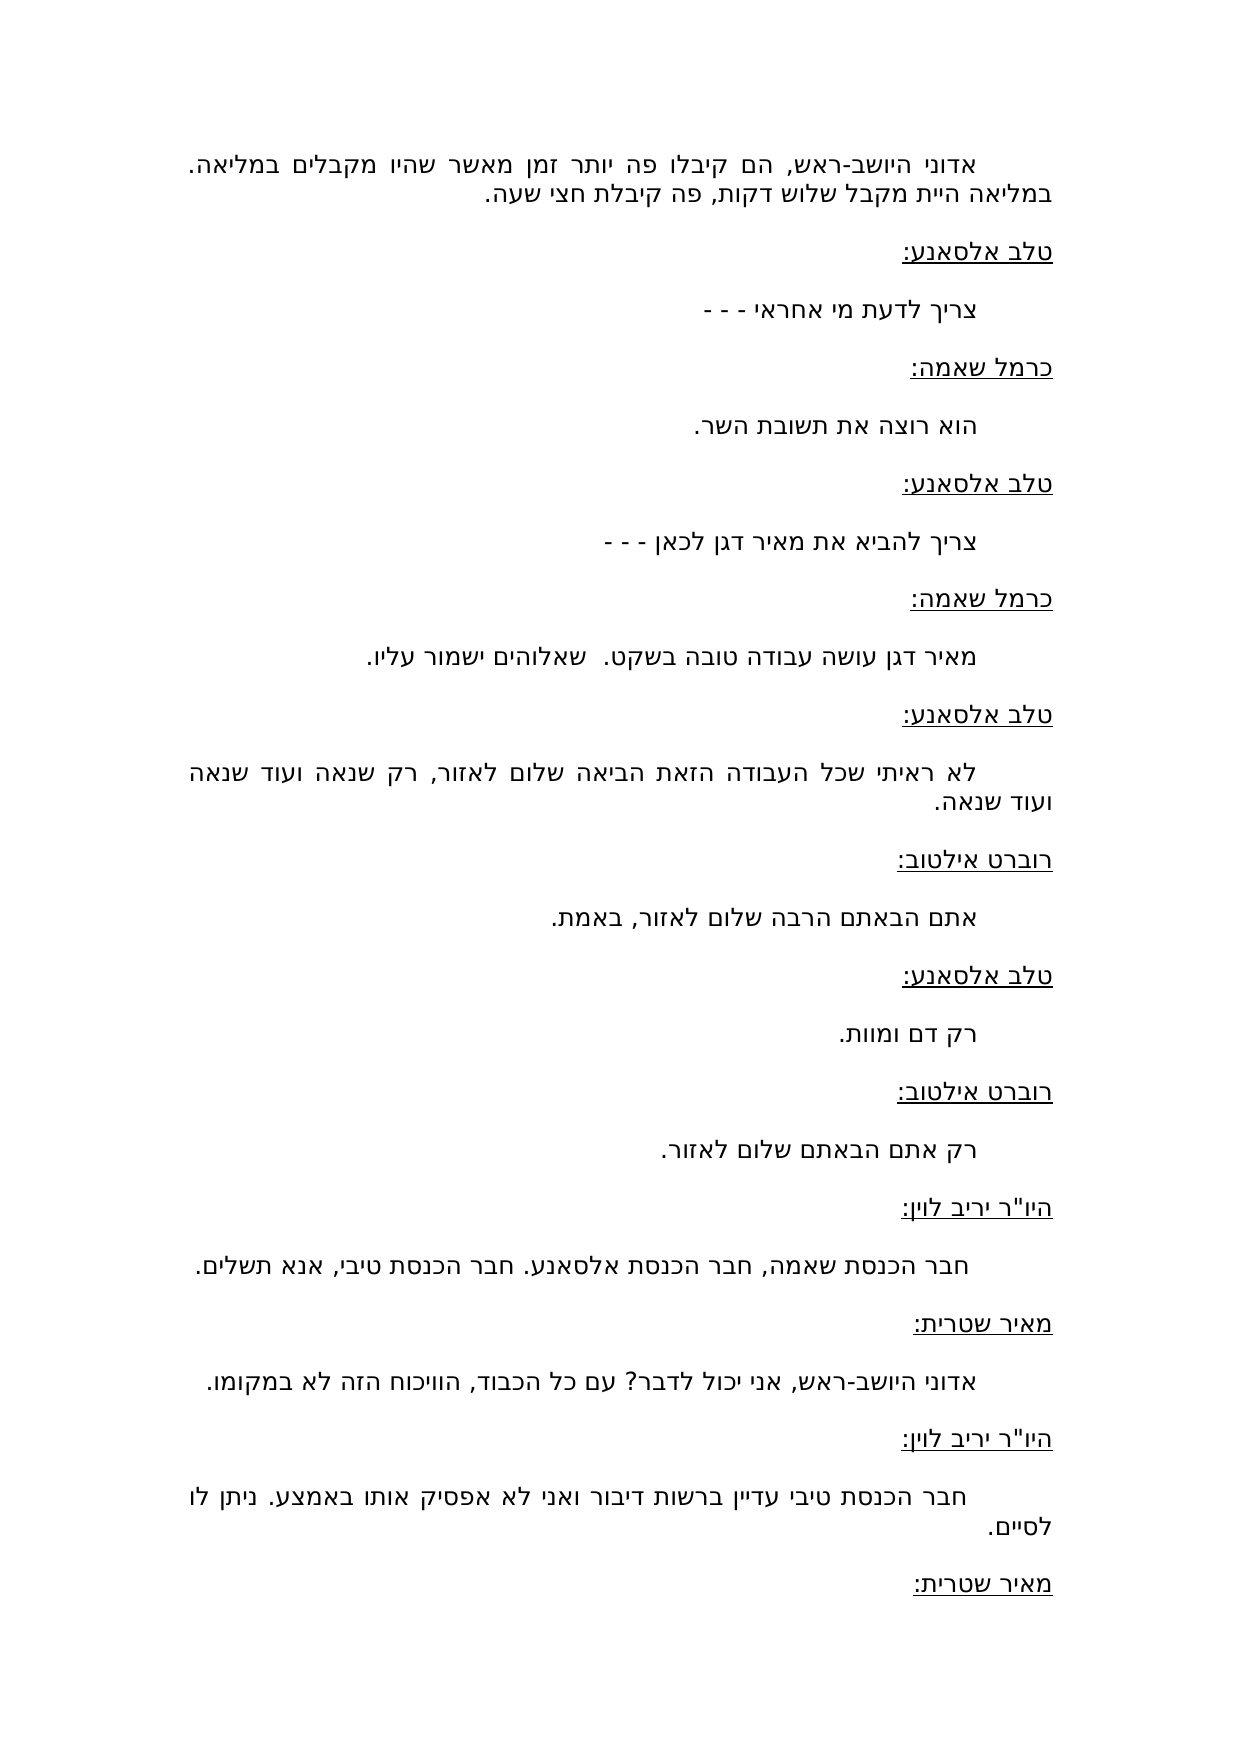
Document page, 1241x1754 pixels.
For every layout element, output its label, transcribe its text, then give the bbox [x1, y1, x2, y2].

text טלב אלסאנע: [187, 700, 1053, 729]
text היו"ר יריב לוין: [187, 1193, 1053, 1222]
text טלב אלסאנע: [187, 961, 1053, 990]
text אדוני היושב-ראש, אני יכול לדבר? עם כל הכבוד, הוויכוח הזה לא במקומו. [187, 1367, 1053, 1396]
text היו"ר יריב לוין: [187, 1424, 1053, 1454]
text רוברט אילטוב: [187, 845, 1053, 874]
text חבר הכנסת שאמה, חבר הכנסת אלסאנע. חבר הכנסת טיבי, אנא תשלים. [187, 1251, 1053, 1280]
text מאיר שטרית: [187, 1309, 1053, 1338]
text טלב אלסאנע: [187, 237, 1053, 266]
text רק אתם הבאתם שלום לאזור. [187, 1135, 1053, 1164]
text רוברט אילטוב: [187, 1077, 1053, 1106]
text מאיר שטרית: [187, 1569, 1053, 1599]
text אדוני היושב-ראש, הם קיבלו פה יותר זמן מאשר שהיו מקבלים במליאה. במליאה היית מקבל שלוש דקות, פה קיבלת חצי שעה. [187, 150, 1053, 208]
text רק דם ומוות. [187, 1019, 1053, 1048]
text צריך להביא את מאיר דגן לכאן - - - [187, 527, 1053, 556]
text מאיר דגן עושה עבודה טובה בשקט. שאלוהים ישמור עליו. [187, 642, 1053, 672]
text טלב אלסאנע: [187, 469, 1053, 498]
text חבר הכנסת טיבי עדיין ברשות דיבור ואני לא אפסיק אותו באמצע. ניתן לו לסיים. [187, 1482, 1053, 1541]
text לא ראיתי שכל העבודה הזאת הביאה שלום לאזור, רק שנאה ועוד שנאה ועוד שנאה. [187, 758, 1053, 817]
text אתם הבאתם הרבה שלום לאזור, באמת. [187, 903, 1053, 932]
text הוא רוצה את תשובת השר. [187, 411, 1053, 440]
text כרמל שאמה: [187, 584, 1053, 614]
text כרמל שאמה: [187, 353, 1053, 382]
text צריך לדעת מי אחראי - - - [187, 295, 1053, 324]
